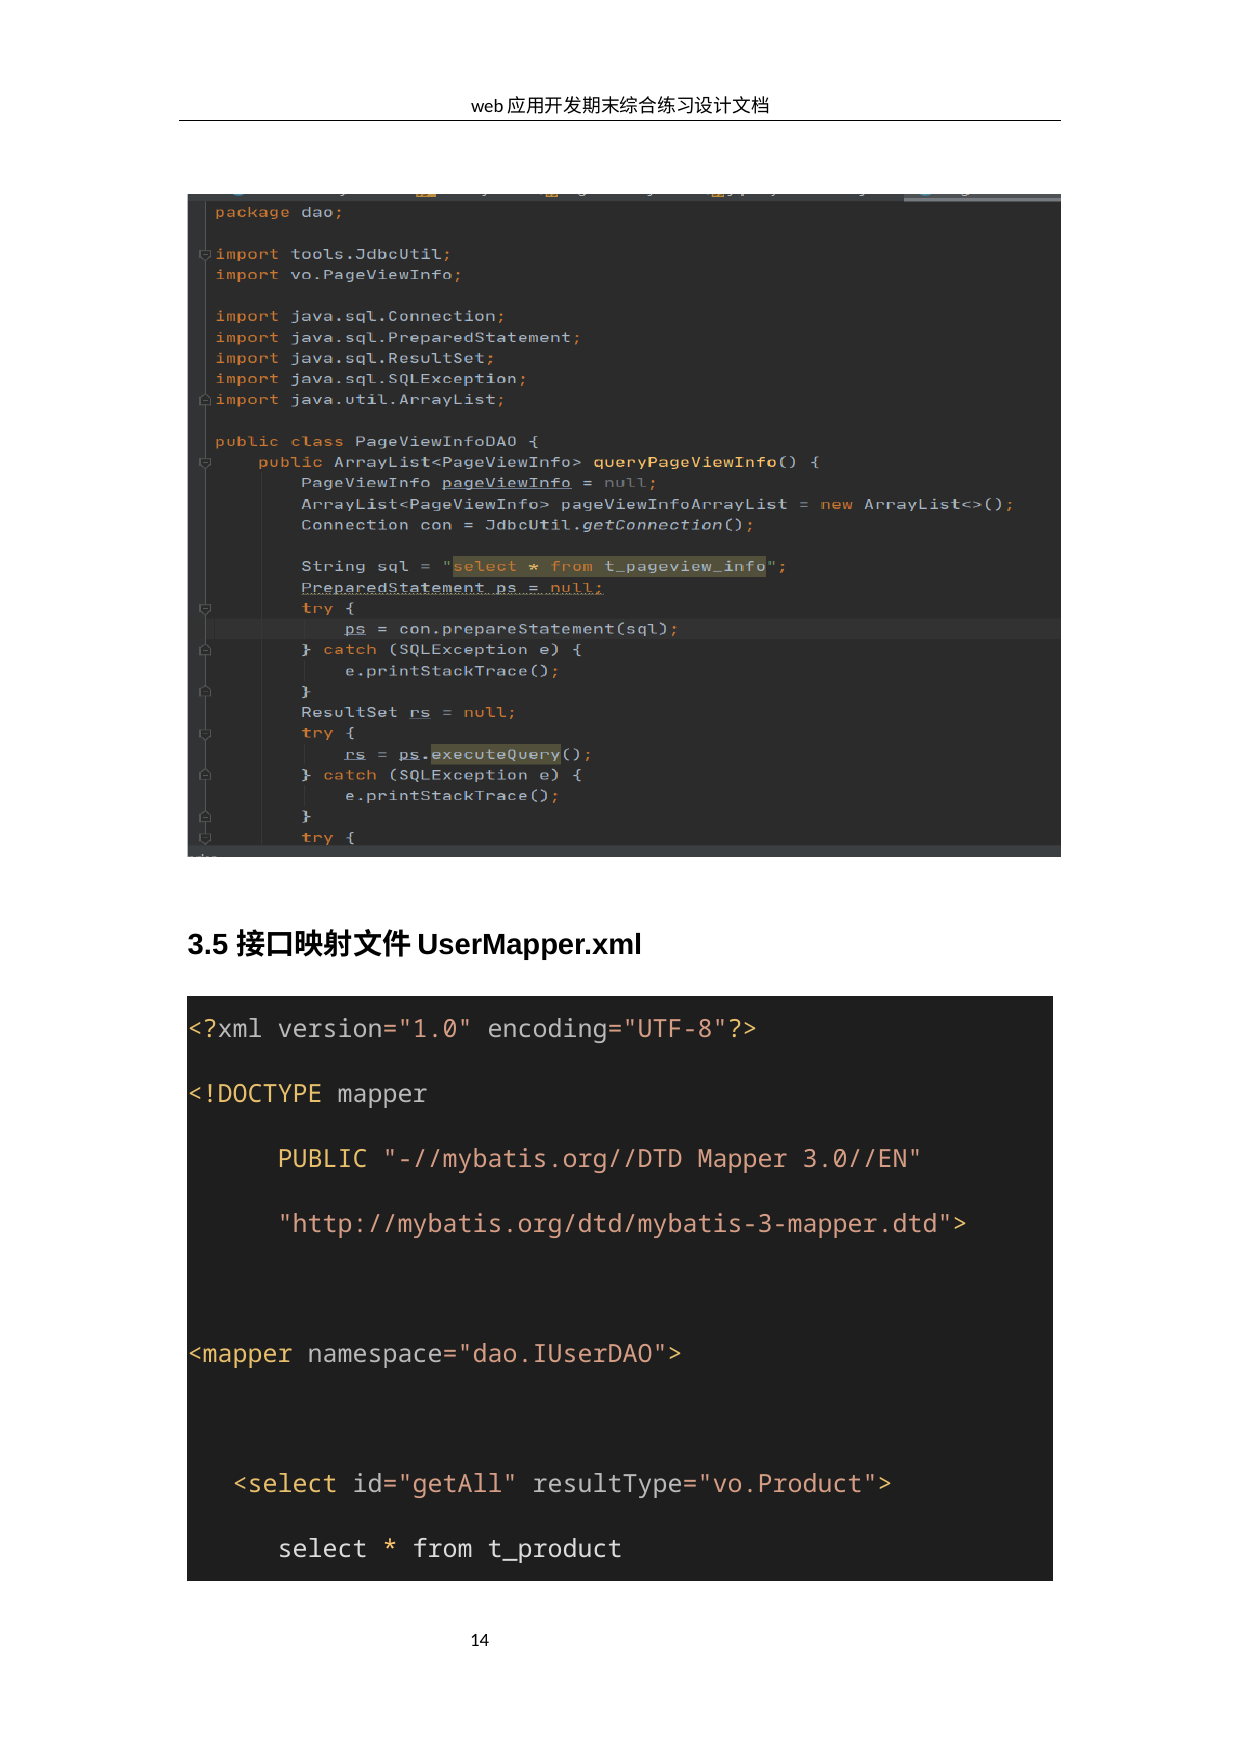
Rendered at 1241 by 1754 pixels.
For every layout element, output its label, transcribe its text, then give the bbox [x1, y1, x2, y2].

subtitle 3.5 接口映射文件UserMapper.xml [187, 909, 1053, 974]
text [187, 996, 1053, 1581]
picture [187, 194, 1061, 857]
